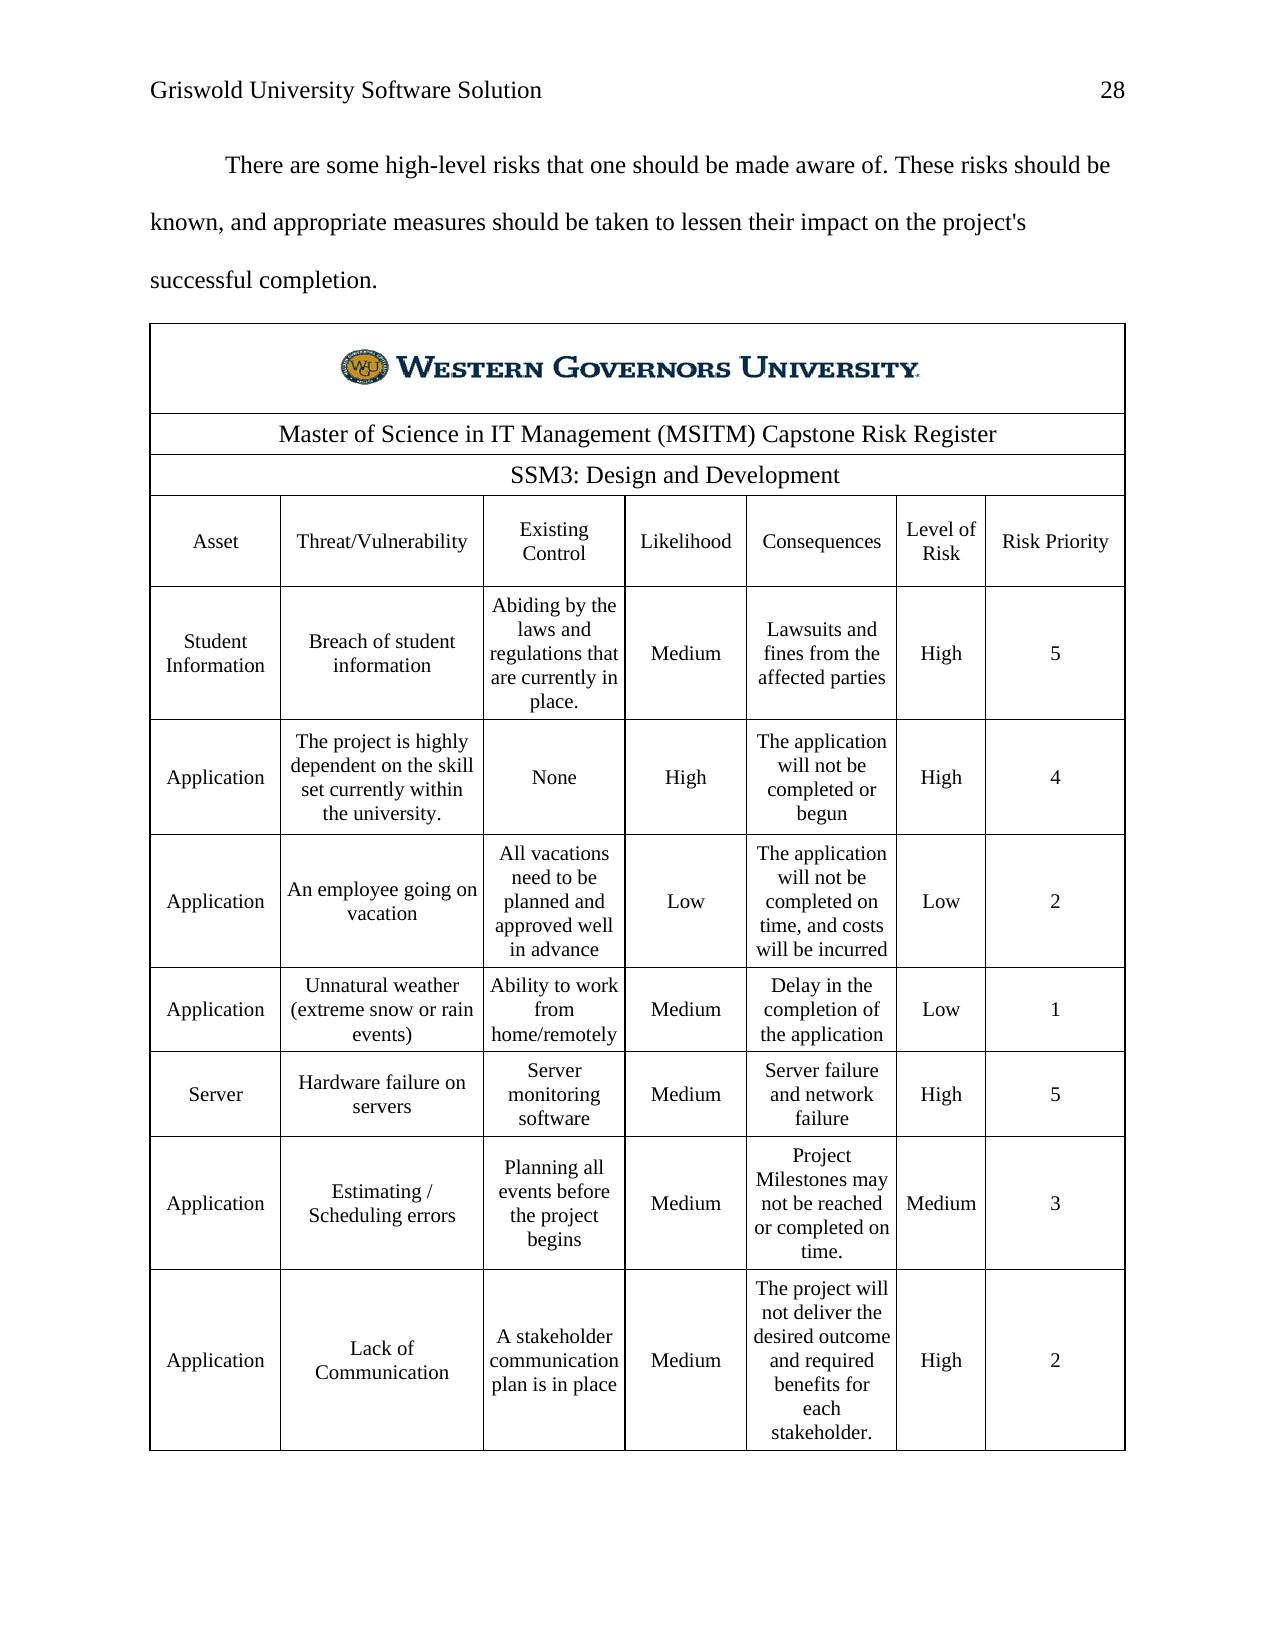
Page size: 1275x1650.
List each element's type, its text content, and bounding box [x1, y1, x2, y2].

table_cell Medium [897, 1137, 985, 1269]
table_cell Medium [626, 1052, 746, 1136]
table_cell Breach of student information [281, 587, 483, 718]
table_cell 2 [986, 1270, 1124, 1450]
table_cell Medium [626, 968, 746, 1051]
table_cell Consequences [747, 496, 896, 586]
table_cell Hardware failure on servers [281, 1052, 483, 1136]
table_cell None [484, 720, 624, 834]
table_cell Application [151, 1270, 280, 1450]
table_cell Project Milestones may not be reached or completed on time. [747, 1137, 896, 1269]
table_cell 2 [986, 835, 1124, 967]
table_cell The project is highly dependent on the skill set currently within the university. [281, 720, 483, 834]
table_cell Estimating / Scheduling errors [281, 1137, 483, 1269]
table_cell 3 [986, 1137, 1124, 1269]
table_cell Server [151, 1052, 280, 1136]
table_cell 1 [986, 968, 1124, 1051]
table_cell 4 [986, 720, 1124, 834]
table_cell All vacations need to be planned and approved well in advance [484, 835, 624, 967]
table_cell Medium [626, 1137, 746, 1269]
table_cell 5 [986, 1052, 1124, 1136]
table_cell Lack of Communication [281, 1270, 483, 1450]
table_cell Medium [626, 587, 746, 718]
table_cell Delay in the completion of the application [747, 968, 896, 1051]
table_cell Low [626, 835, 746, 967]
table_cell Application [151, 835, 280, 967]
table_cell 5 [986, 587, 1124, 718]
table_cell The application will not be completed on time, and costs will be incurred [747, 835, 896, 967]
table_cell SSM3: Design and Development [151, 455, 1124, 495]
table_cell Server monitoring software [484, 1052, 624, 1136]
table_cell An employee going on vacation [281, 835, 483, 967]
table_cell High [897, 1052, 985, 1136]
table_cell Medium [626, 1270, 746, 1450]
table_cell Unnatural weather (extreme snow or rain events) [281, 968, 483, 1051]
table_cell Existing Control [484, 496, 624, 586]
table_cell Low [897, 835, 985, 967]
table_cell Master of Science in IT Management (MSITM) Capstone Risk Register [151, 414, 1124, 454]
table_cell Low [897, 968, 985, 1051]
table_cell The application will not be completed or begun [747, 720, 896, 834]
table_cell Abiding by the laws and regulations that are currently in place. [484, 587, 624, 718]
table_cell High [626, 720, 746, 834]
table_cell High [897, 587, 985, 718]
table_cell Level of Risk [897, 496, 985, 586]
table_cell Risk Priority [986, 496, 1124, 586]
table_cell Ability to work from home/remotely [484, 968, 624, 1051]
table_cell Application [151, 1137, 280, 1269]
table_cell Application [151, 720, 280, 834]
table_cell Asset [151, 496, 280, 586]
table_cell The project will not deliver the desired outcome and required benefits for each stakeholder. [747, 1270, 896, 1450]
table_cell Lawsuits and fines from the affected parties [747, 587, 896, 718]
table_cell High [897, 1270, 985, 1450]
table_cell Application [151, 968, 280, 1051]
table_cell High [897, 720, 985, 834]
text There are some high-level risks that one should be made aware of. These risks should be known, and appropriate measures should be taken to lessen their impact on the project's successful completion. [150, 150, 1125, 294]
table_cell A stakeholder communication plan is in place [484, 1270, 624, 1450]
table_cell Threat/Vulnerability [281, 496, 483, 586]
table_cell Server failure and network failure [747, 1052, 896, 1136]
table_cell Student Information [151, 587, 280, 718]
table_cell Likelihood [626, 496, 746, 586]
table_cell Planning all events before the project begins [484, 1137, 624, 1269]
picture [333, 343, 932, 391]
table_header [151, 324, 1124, 412]
